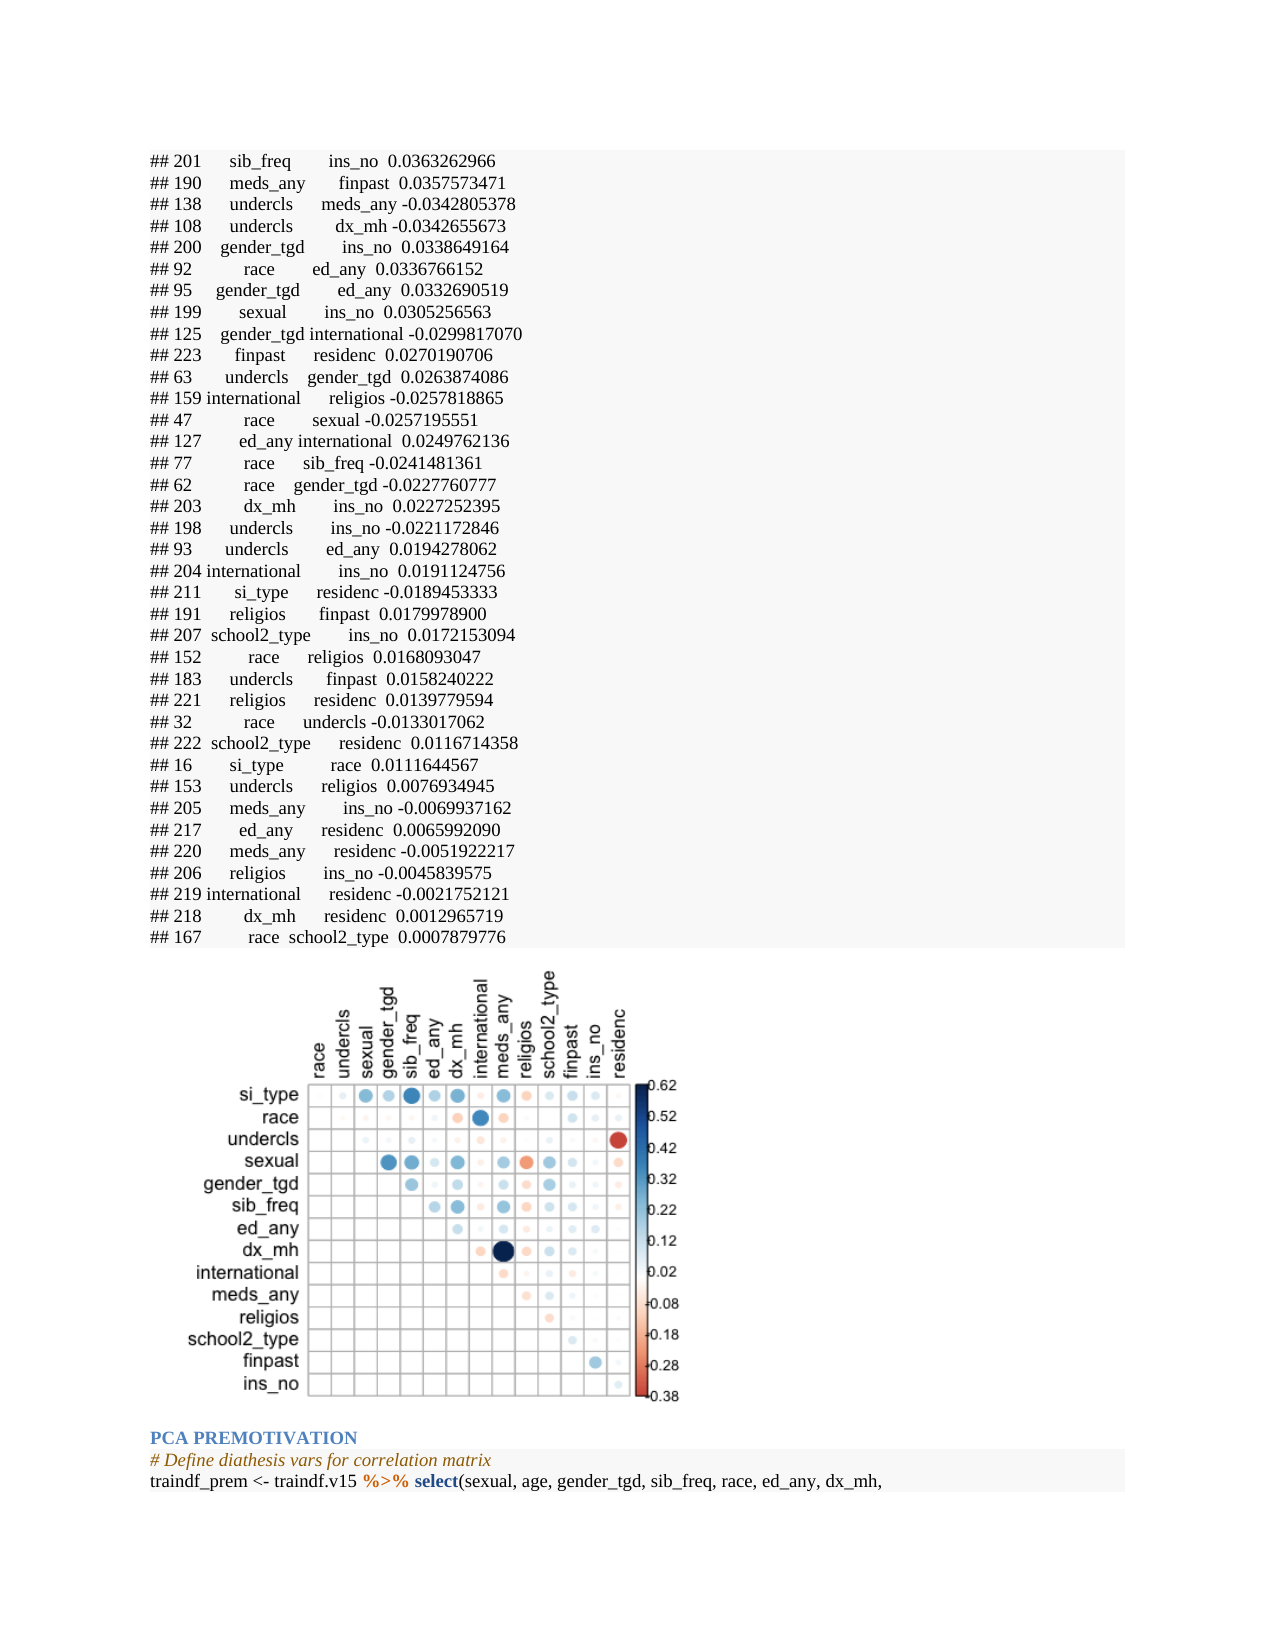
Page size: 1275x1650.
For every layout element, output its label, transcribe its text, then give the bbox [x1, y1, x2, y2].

subtitle PCA PREMOTIVATION [150, 1427, 1125, 1449]
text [150, 150, 1125, 948]
picture [150, 968, 717, 1407]
